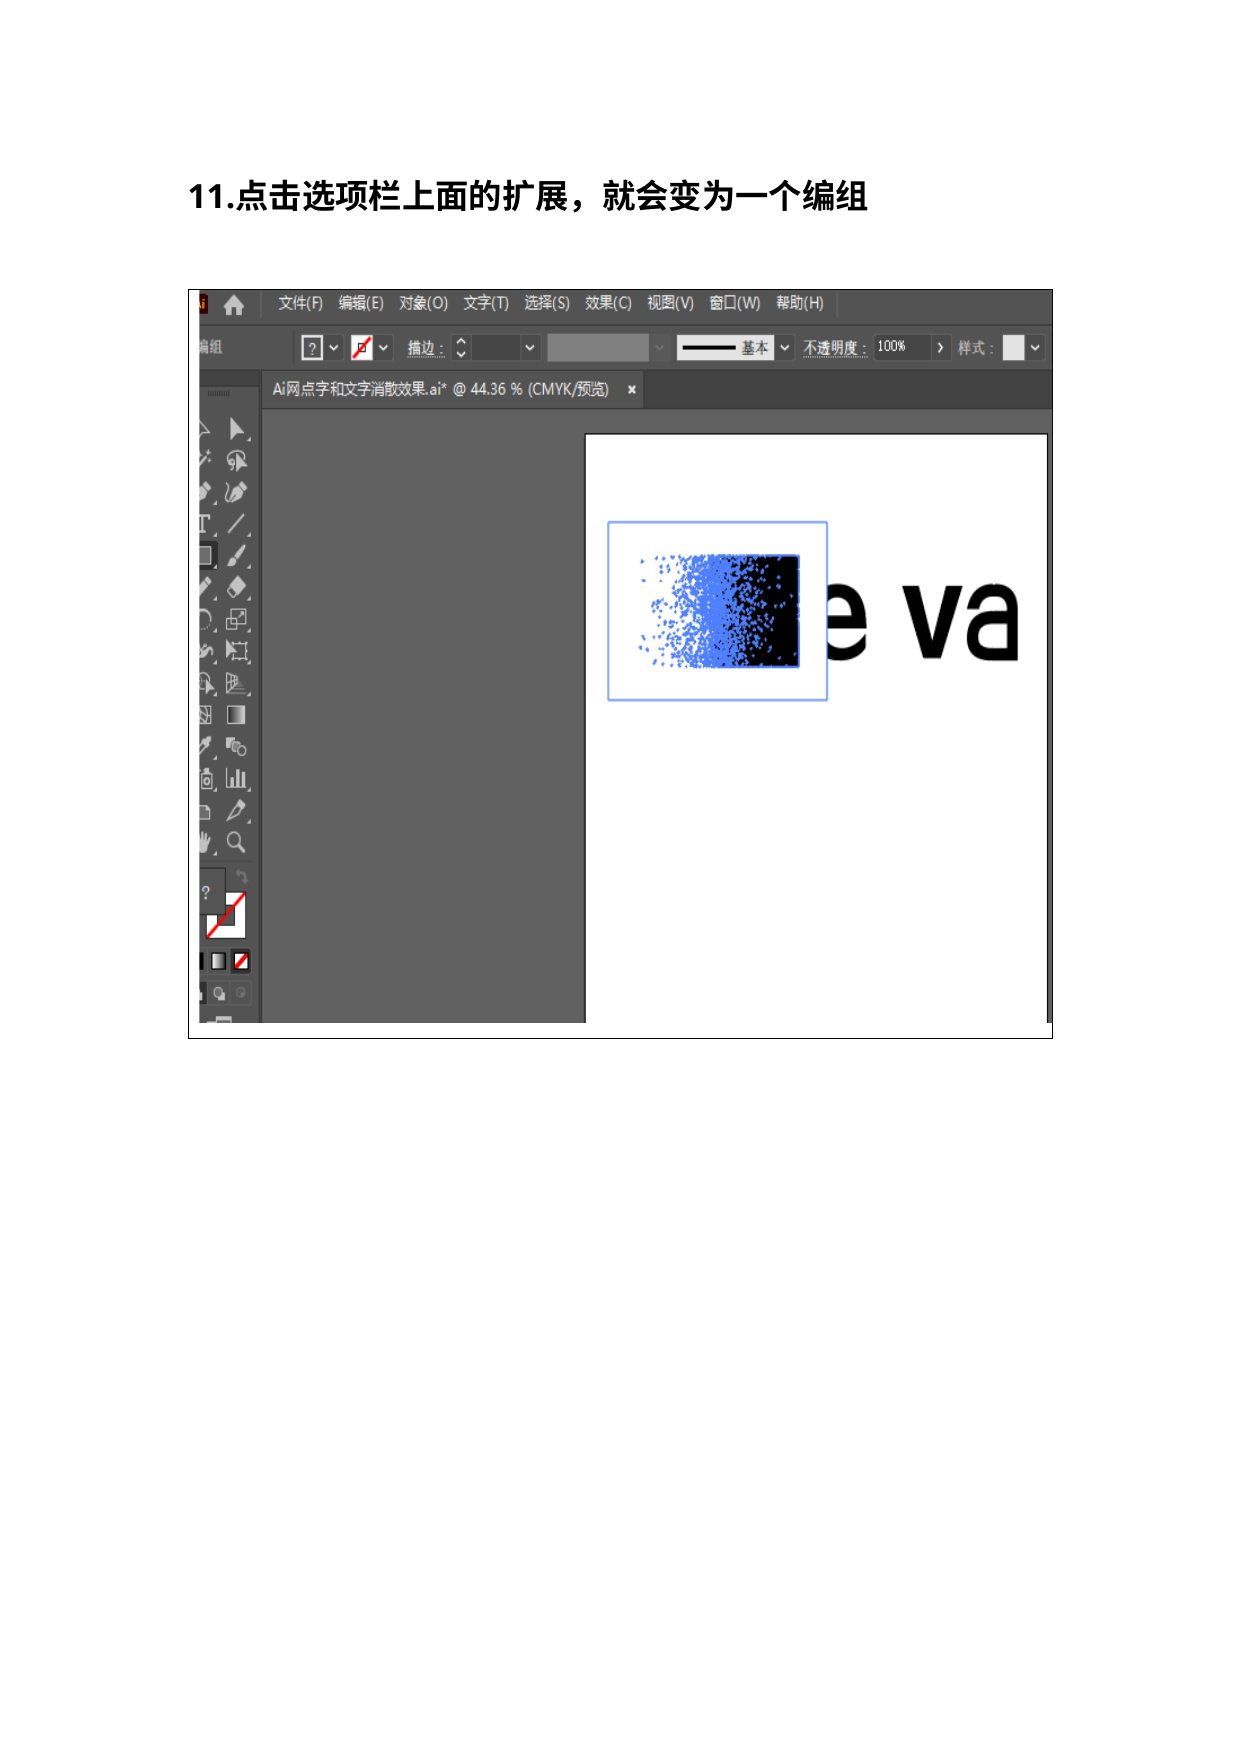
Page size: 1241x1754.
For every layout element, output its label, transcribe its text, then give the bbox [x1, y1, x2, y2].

table_header [189, 290, 1052, 1038]
subtitle 11.点击选项栏上面的扩展，就会变为一个编组 [187, 162, 1053, 227]
picture [199, 290, 1053, 1023]
